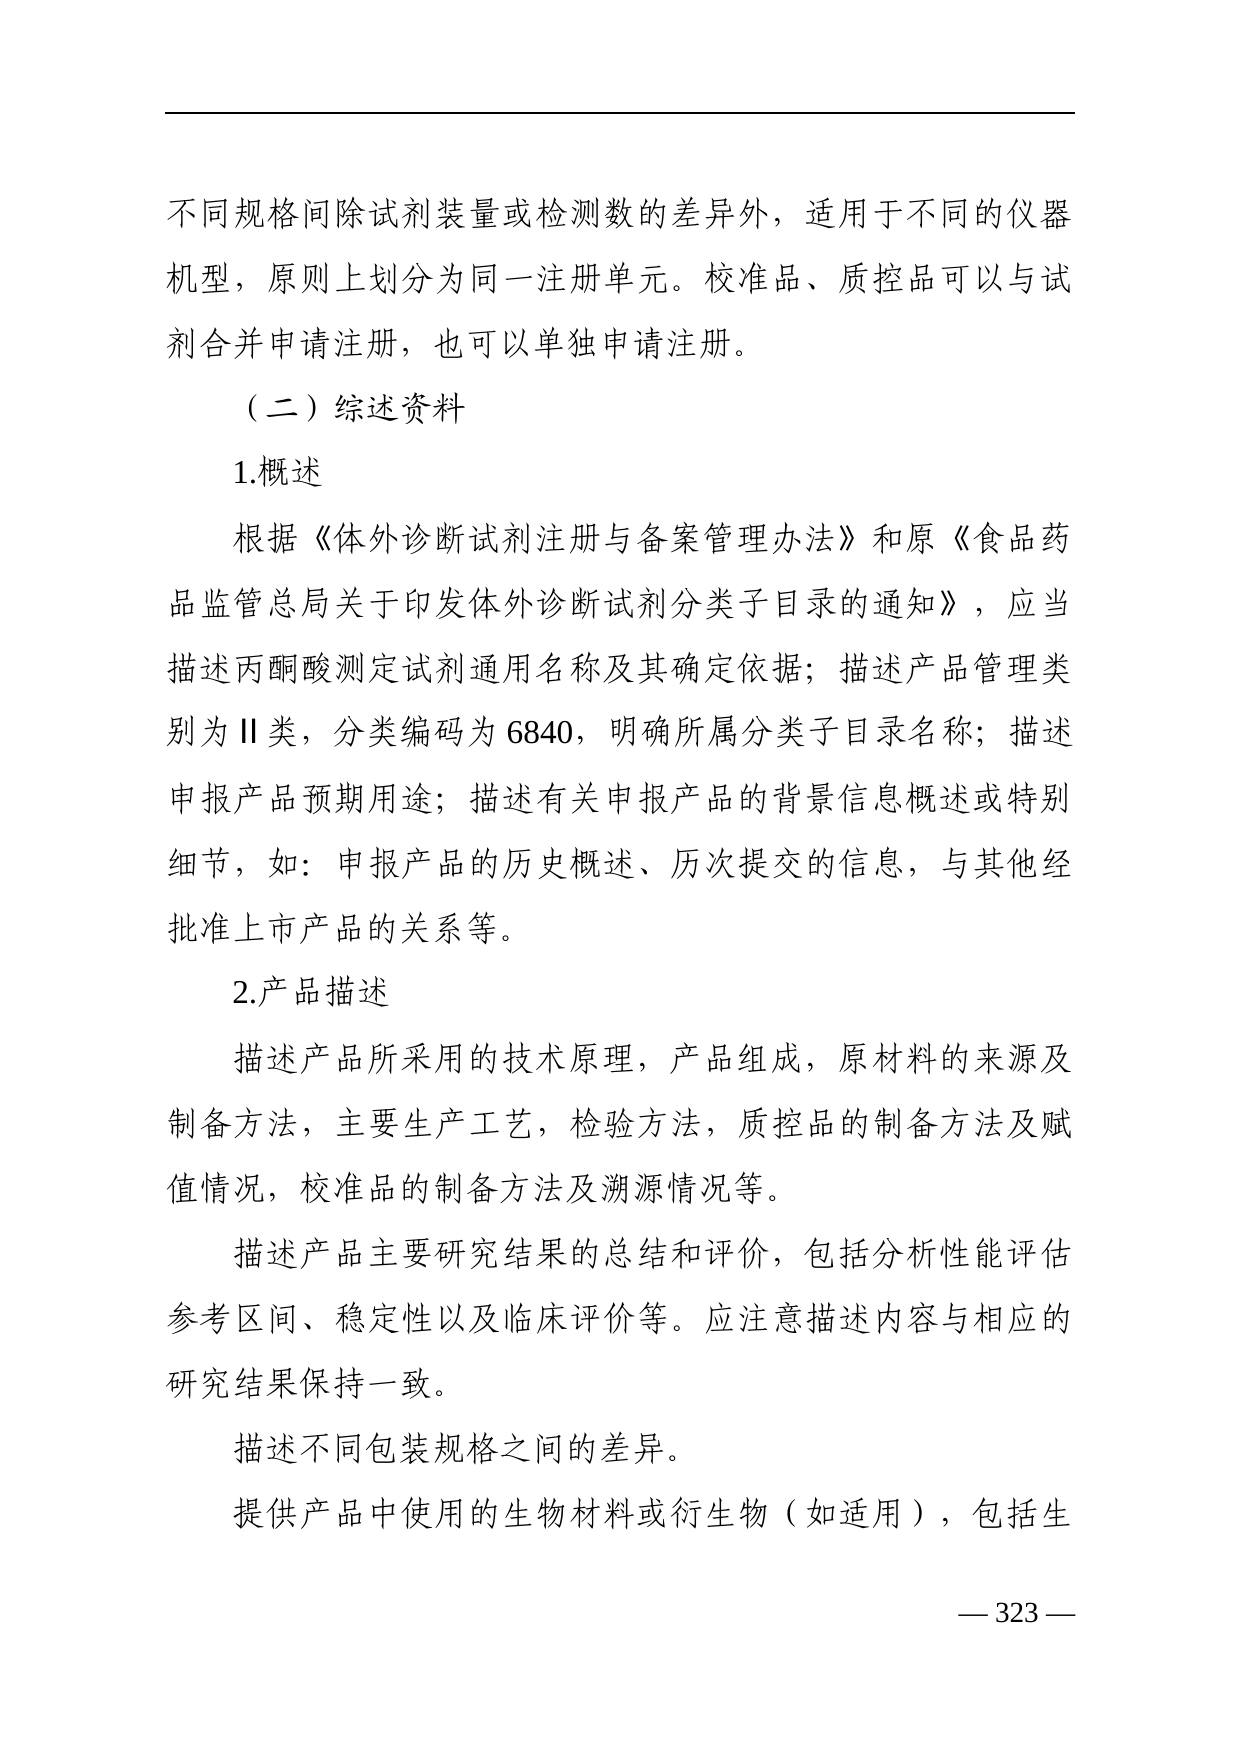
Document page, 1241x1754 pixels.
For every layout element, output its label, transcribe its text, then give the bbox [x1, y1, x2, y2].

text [165, 1478, 1075, 1543]
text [165, 178, 1075, 373]
text 1.概述 [165, 438, 1075, 503]
text 2.产品描述 [165, 958, 1075, 1023]
text （二）综述资料 [165, 373, 1082, 438]
text 根据《体外诊断试剂注册与备案管理办法》和原《食品药品监管总局关于印发体外诊断试剂分类子目录的通知》，应当描述丙酮酸测定试剂通用名称及其确定依据；描述产品管理类别为Ⅱ类，分类编码为6840，明确所属分类子目录名称；描述申报产品预期用途；描述有关申报产品的背景信息概述或特别细节，如：申报产品的历史概述、历次提交的信息，与其他经批准上市产品的关系等。 [165, 503, 1075, 958]
text 描述产品所采用的技术原理，产品组成，原材料的来源及制备方法，主要生产工艺，检验方法，质控品的制备方法及赋值情况，校准品的制备方法及溯源情况等。 [165, 1023, 1075, 1218]
text 描述产品主要研究结果的总结和评价，包括分析性能评估、参考区间、稳定性以及临床评价等。应注意描述内容与相应的研究结果保持一致。 [165, 1218, 1075, 1413]
text 描述不同包装规格之间的差异。 [165, 1413, 1075, 1478]
